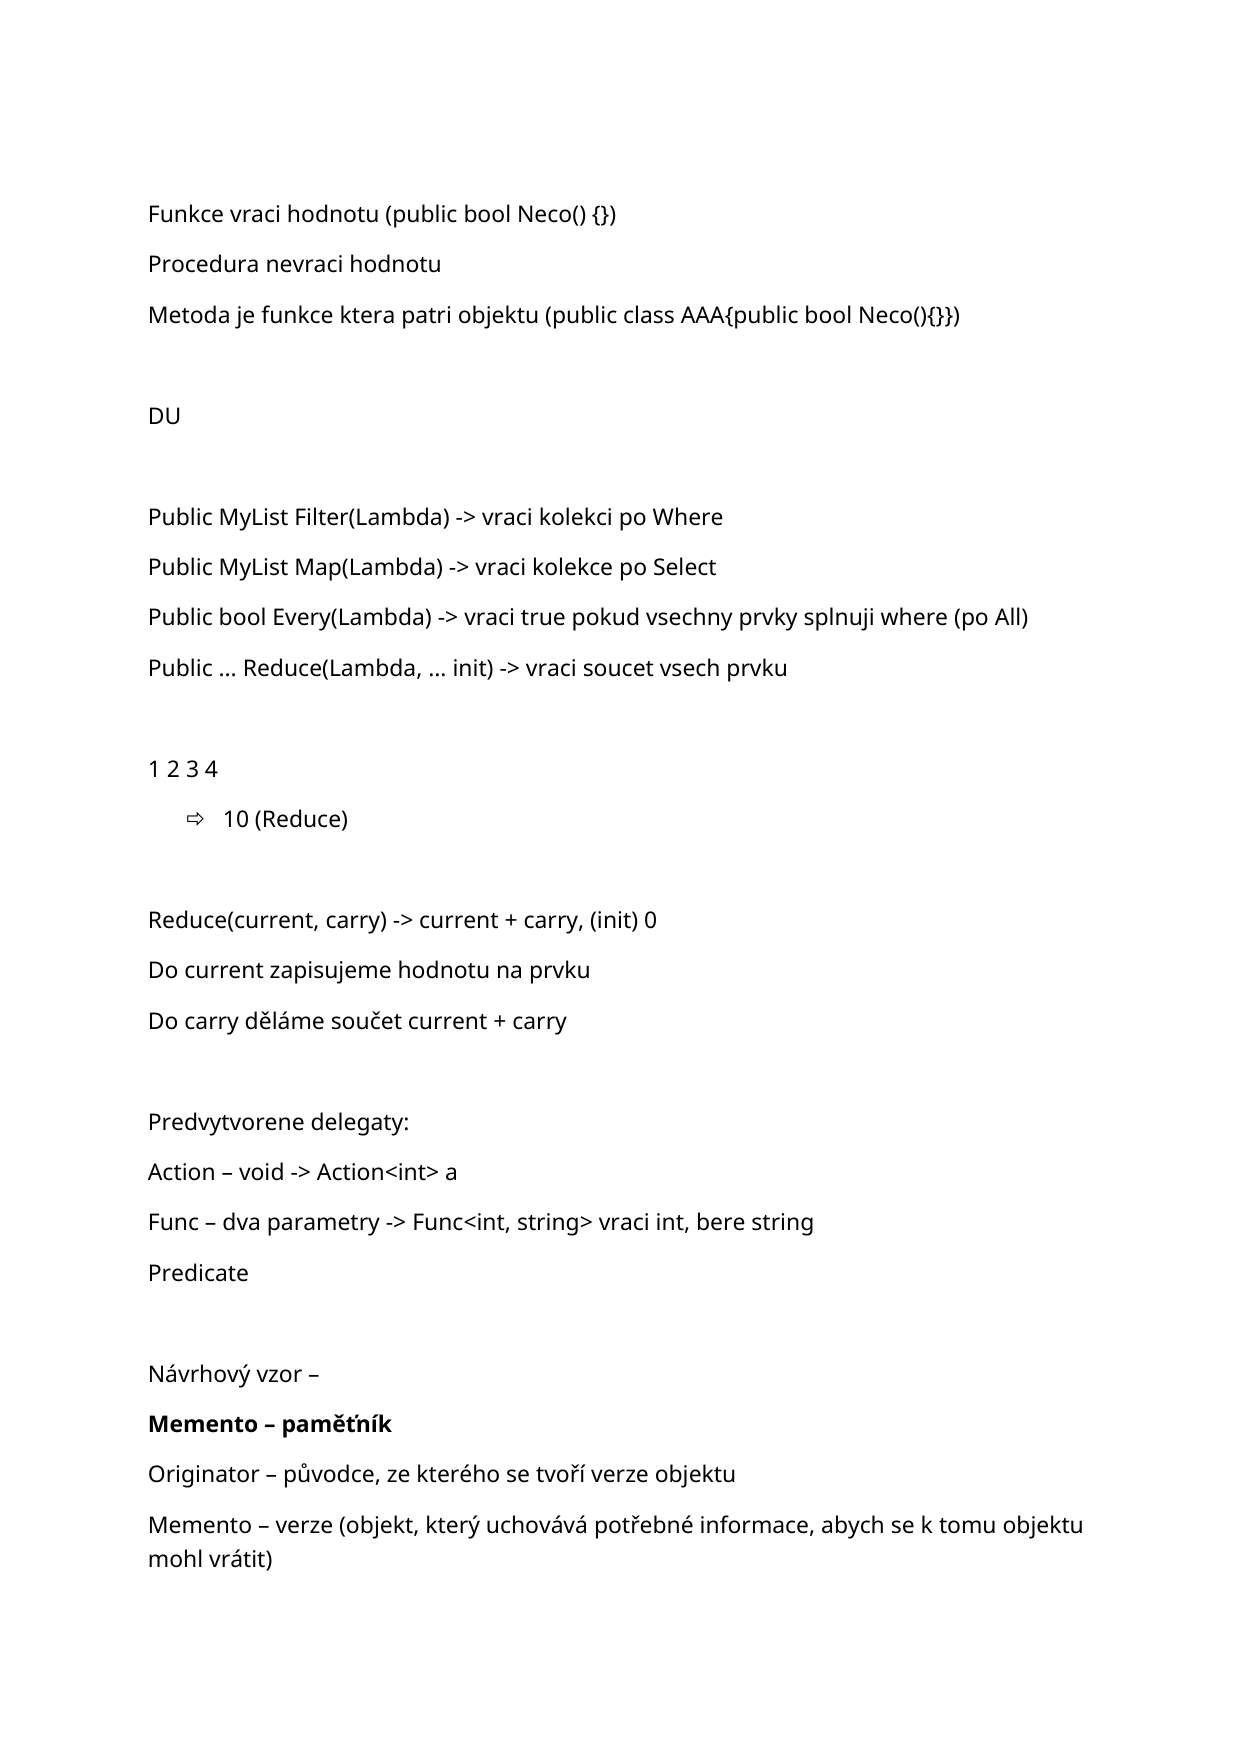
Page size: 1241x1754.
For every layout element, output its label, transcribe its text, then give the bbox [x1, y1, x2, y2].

text Procedura nevraci hodnotu [148, 248, 1093, 280]
text Do carry děláme součet current + carry [148, 1005, 1093, 1036]
text Návrhový vzor – [148, 1358, 1093, 1389]
text Action – void -> Action<int> a [148, 1156, 1093, 1187]
text Do current zapisujeme hodnotu na prvku [148, 954, 1093, 986]
text Memento – paměťník [148, 1408, 1093, 1439]
text Public bool Every(Lambda) -> vraci true pokud vsechny prvky splnuji where (po All) [148, 601, 1093, 633]
text Funkce vraci hodnotu (public bool Neco() {}) [148, 198, 1093, 229]
text Public MyList Map(Lambda) -> vraci kolekce po Select [148, 551, 1093, 582]
text Predvytvorene delegaty: [148, 1106, 1093, 1137]
text DU [148, 400, 1093, 431]
text Memento – verze (objekt, který uchovává potřebné informace, abych se k tomu objektu mohl vrátit) [148, 1509, 1093, 1574]
text Public MyList Filter(Lambda) -> vraci kolekci po Where [148, 501, 1093, 532]
text Originator – původce, ze kterého se tvoří verze objektu [148, 1458, 1093, 1490]
text Predicate [148, 1257, 1093, 1288]
text 1 2 3 4 [148, 753, 1093, 784]
text Metoda je funkce ktera patri objektu (public class AAA{public bool Neco(){}}) [148, 299, 1093, 330]
text Reduce(current, carry) -> current + carry, (init) 0 [148, 904, 1093, 935]
list 10 (Reduce) [185, 803, 1093, 834]
text Func – dva parametry -> Func<int, string> vraci int, bere string [148, 1206, 1093, 1238]
text Public … Reduce(Lambda, … init) -> vraci soucet vsech prvku [148, 652, 1093, 683]
